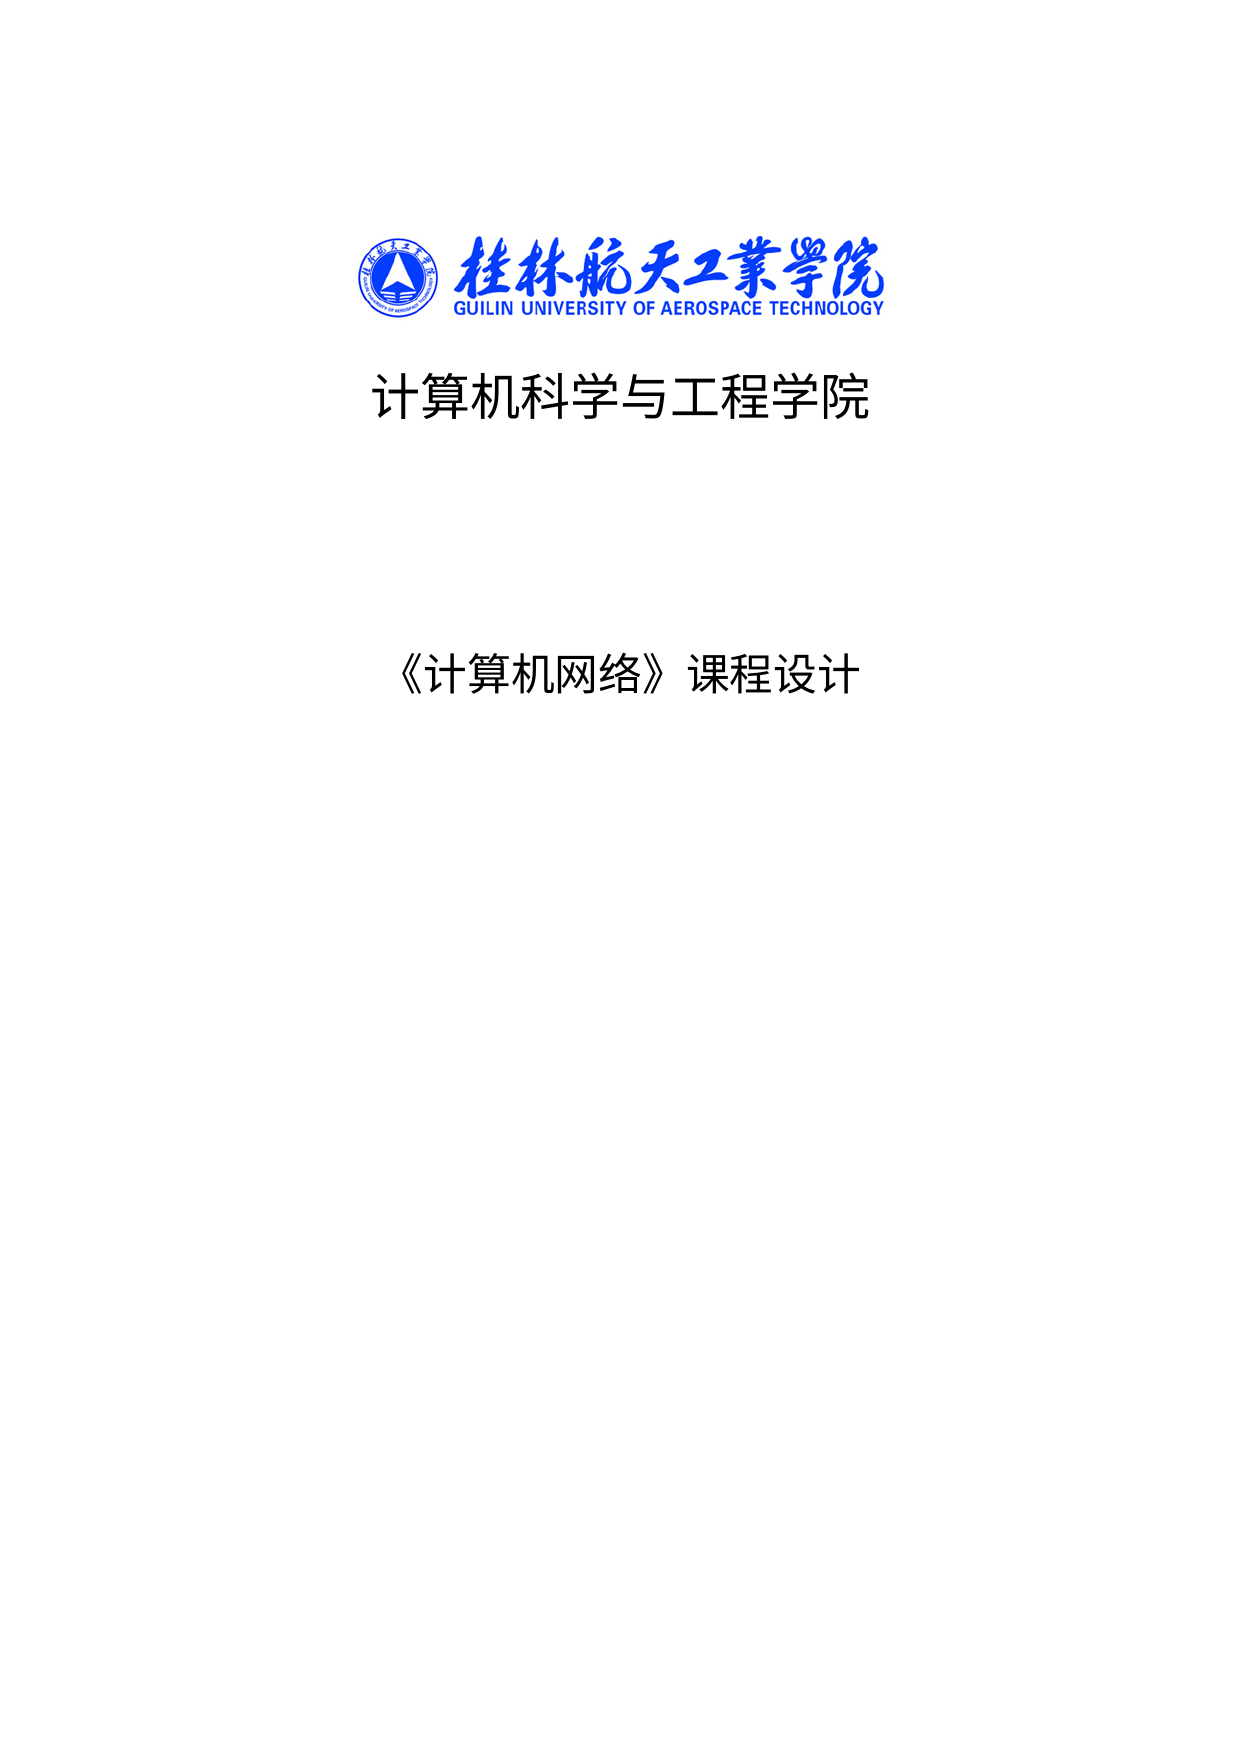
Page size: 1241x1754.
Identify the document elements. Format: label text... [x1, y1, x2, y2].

text 《计算机网络》课程设计 [187, 654, 1053, 700]
picture [347, 230, 890, 324]
text 计算机科学与工程学院 [187, 379, 1053, 425]
